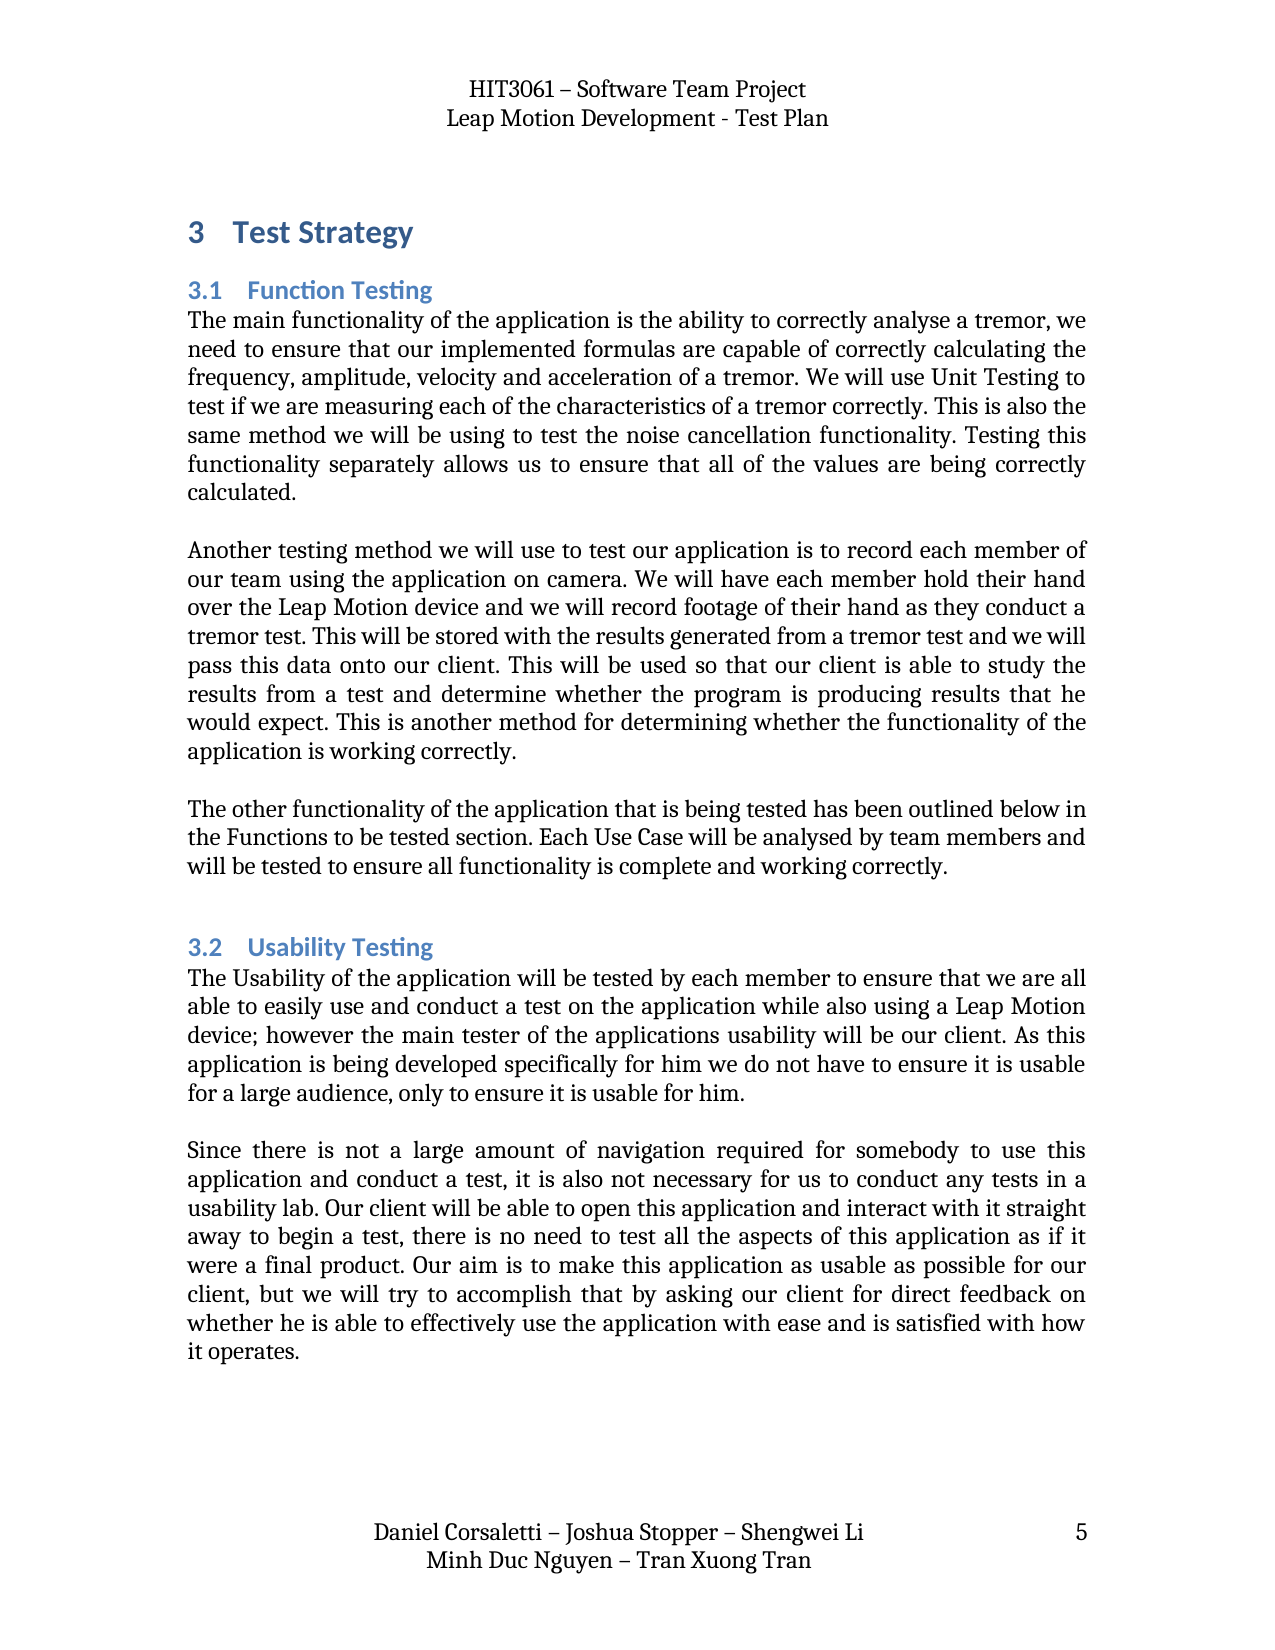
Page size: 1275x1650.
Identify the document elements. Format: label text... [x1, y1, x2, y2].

subtitle Usability Testing [187, 930, 1087, 963]
subtitle Test Strategy [187, 211, 1087, 252]
subtitle Function Testing [187, 273, 1087, 306]
text The other functionality of the application that is being tested has been outlined below in the Functions to be tested section. Each Use Case will be analysed by team members and will be tested to ensure all functionality is complete and working correctly. [187, 794, 1087, 881]
text Since there is not a large amount of navigation required for somebody to use this application and conduct a test, it is also not necessary for us to conduct any tests in a usability lab. Our client will be able to open this application and interact with it straight away to begin a test, there is no need to test all the aspects of this application as if it were a final product. Our aim is to make this application as usable as possible for our client, but we will try to accomplish that by asking our client for direct feedback on whether he is able to effectively use the application with ease and is satisfied with how it operates. [187, 1136, 1087, 1366]
text The main functionality of the application is the ability to correctly analyse a tremor, we need to ensure that our implemented formulas are capable of correctly calculating the frequency, amplitude, velocity and acceleration of a tremor. We will use Unit Testing to test if we are measuring each of the characteristics of a tremor correctly. This is also the same method we will be using to test the noise cancellation functionality. Testing this functionality separately allows us to ensure that all of the values are being correctly calculated. [187, 306, 1087, 507]
text The Usability of the application will be tested by each member to ensure that we are all able to easily use and conduct a test on the application while also using a Leap Motion device; however the main tester of the applications usability will be our client. As this application is being developed specifically for him we do not have to ensure it is usable for a large audience, only to ensure it is usable for him. [187, 963, 1087, 1107]
text Another testing method we will use to test our application is to record each member of our team using the application on camera. We will have each member hold their hand over the Leap Motion device and we will record footage of their hand as they conduct a tremor test. This will be stored with the results generated from a tremor test and we will pass this data onto our client. This will be used so that our client is able to study the results from a test and determine whether the program is producing results that he would expect. This is another method for determining whether the functionality of the application is working correctly. [187, 536, 1087, 766]
